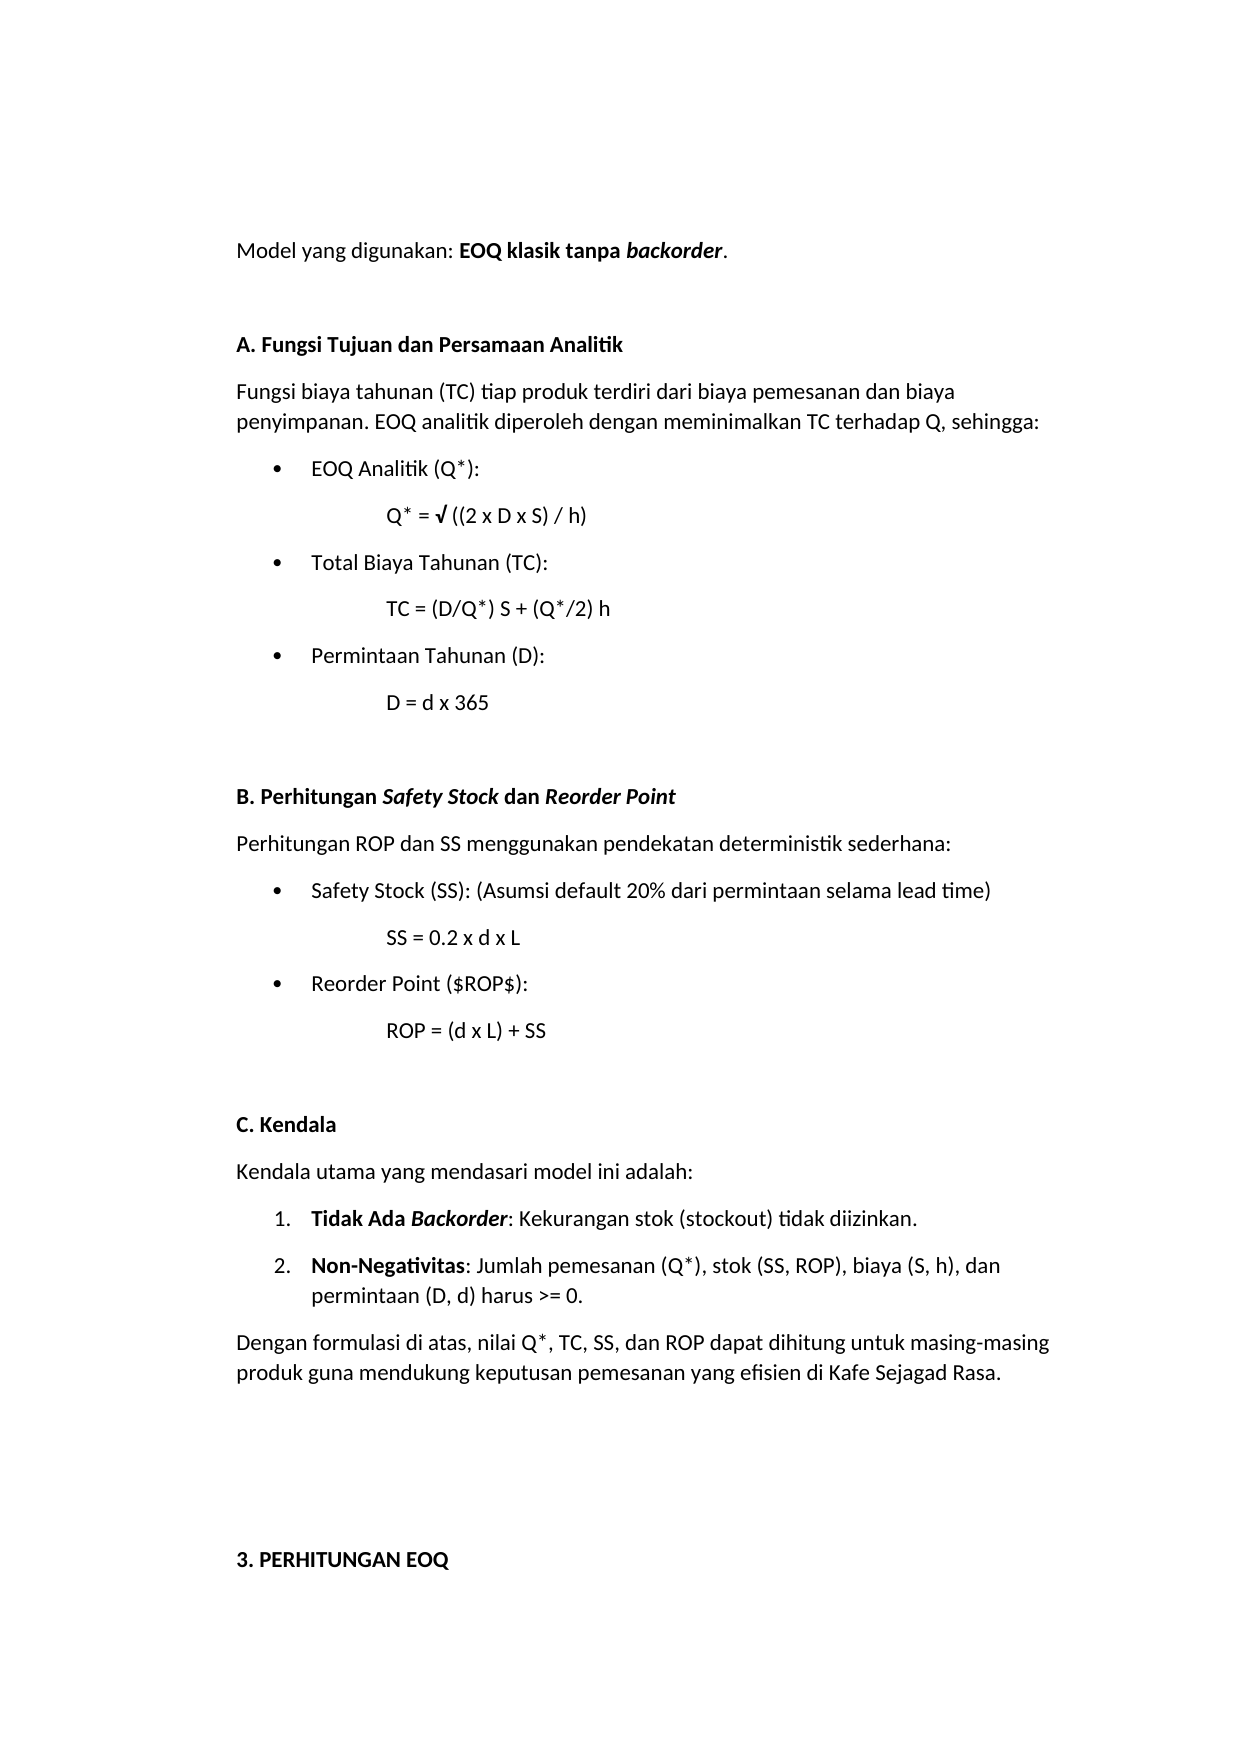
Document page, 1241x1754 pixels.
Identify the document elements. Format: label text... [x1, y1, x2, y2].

text Model yang digunakan: EOQ klasik tanpa backorder. [236, 236, 1063, 264]
text D = d x 365 [311, 688, 1063, 716]
text B. Perhitungan Safety Stock dan Reorder Point [236, 782, 1063, 810]
text SS = 0.2 x d x L [311, 923, 1063, 951]
list Permintaan Tahunan (D): [274, 641, 1063, 669]
text 3. PERHITUNGAN EOQ [236, 1546, 1063, 1574]
text A. Fungsi Tujuan dan Persamaan Analitik [236, 330, 1063, 358]
list Total Biaya Tahunan (TC): [274, 548, 1063, 576]
list Tidak Ada Backorder: Kekurangan stok (stockout) tidak diizinkan. [274, 1204, 1063, 1232]
text TC = (D/Q*) S + (Q*/2) h [349, 594, 1063, 623]
list Safety Stock (SS): (Asumsi default 20% dari permintaan selama lead time) [274, 876, 1063, 904]
text C. Kendala [236, 1110, 1063, 1138]
text Fungsi biaya tahunan (TC) tiap produk terdiri dari biaya pemesanan dan biaya penyimpanan. EOQ analitik diperoleh dengan meminimalkan TC terhadap Q, sehingga: [236, 377, 1063, 435]
text Kendala utama yang mendasari model ini adalah: [236, 1157, 1063, 1185]
list Non-Negativitas: Jumlah pemesanan (Q*), stok (SS, ROP), biaya (S, h), dan permintaan (D, d) harus >= 0. [274, 1251, 1063, 1309]
text ROP = (d x L) + SS [311, 1016, 1063, 1044]
text Q* = √ ((2 x D x S) / h) [349, 501, 1063, 529]
text Perhitungan ROP dan SS menggunakan pendekatan deterministik sederhana: [236, 829, 1063, 857]
list Reorder Point ($ROP$): [274, 969, 1063, 998]
list EOQ Analitik (Q*): [274, 454, 1063, 482]
text Dengan formulasi di atas, nilai Q*, TC, SS, dan ROP dapat dihitung untuk masing-masing produk guna mendukung keputusan pemesanan yang efisien di Kafe Sejagad Rasa. [236, 1328, 1063, 1386]
